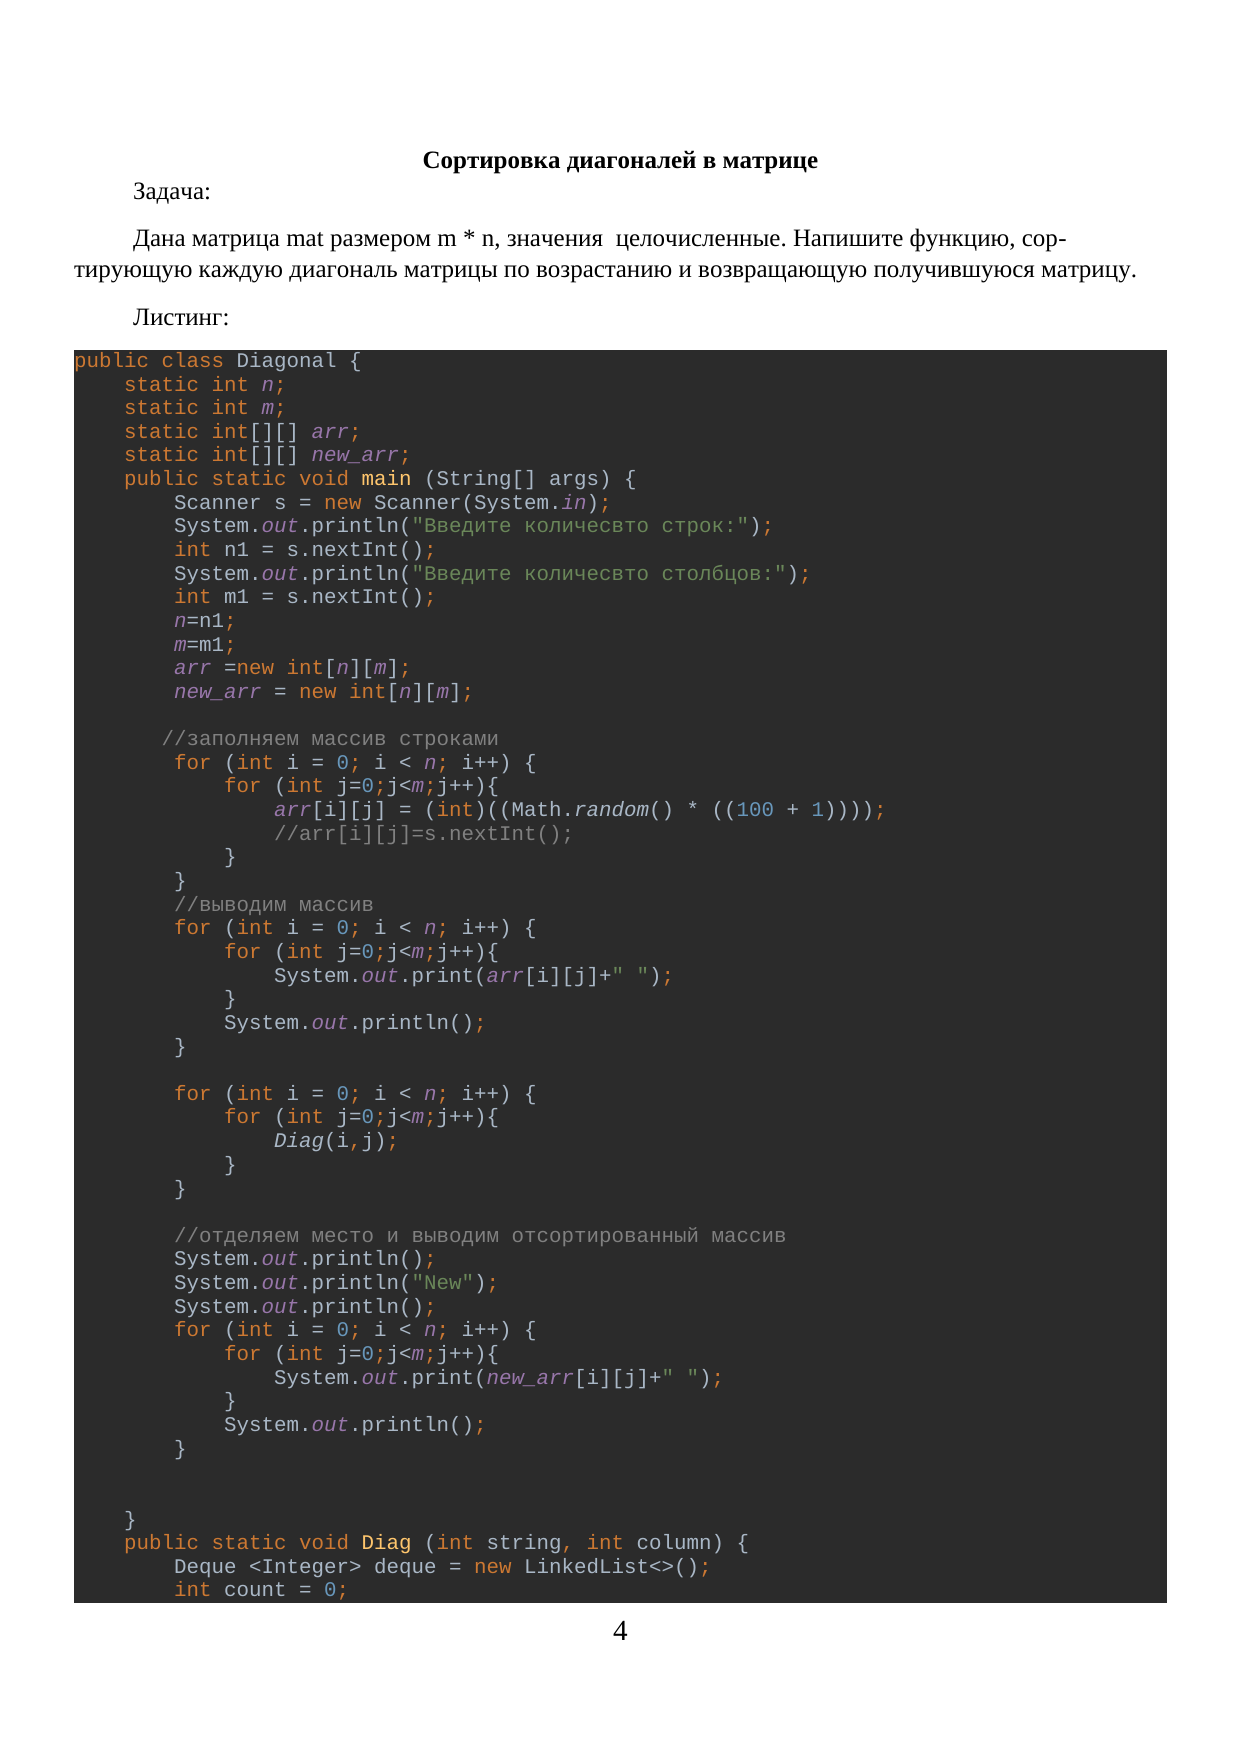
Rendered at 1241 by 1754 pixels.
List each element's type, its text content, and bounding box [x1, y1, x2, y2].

subtitle Сортировка диагоналей в матрице [74, 145, 1167, 173]
text Листинг: [74, 302, 1167, 331]
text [74, 350, 1167, 1603]
text Дана матрица mat размером m * n, значения ­ целочисленные. Напишите функцию, сор­тирующую каждую диагональ матрицы по возрастанию и возвращающую получившуюся матрицу. [74, 223, 1167, 283]
text Задача: [74, 176, 1167, 204]
